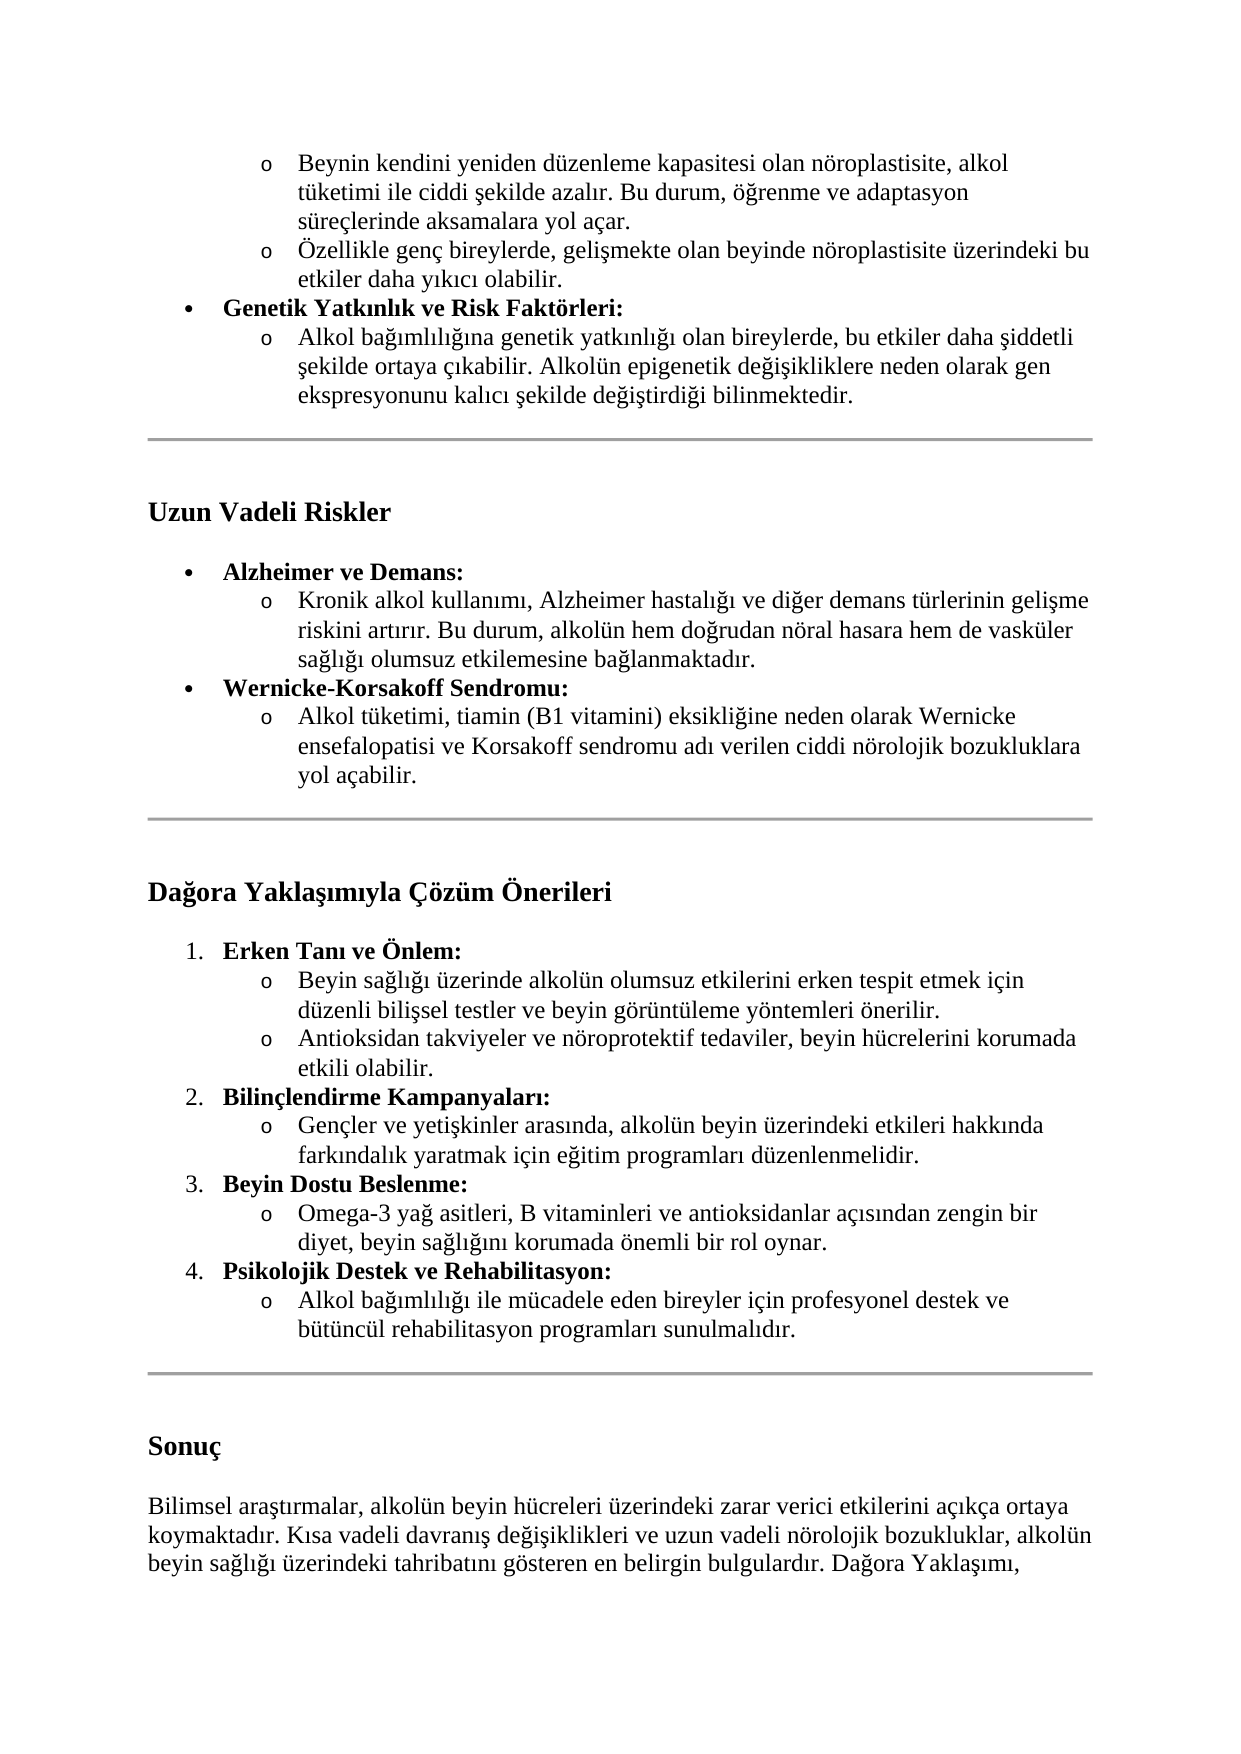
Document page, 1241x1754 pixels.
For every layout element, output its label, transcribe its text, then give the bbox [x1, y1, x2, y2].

text Dağora Yaklaşımıyla Çözüm Önerileri [148, 875, 1093, 907]
list Alkol bağımlılığı ile mücadele eden bireyler için profesyonel destek ve bütüncül rehabilitasyon programları sunulmalıdır. [260, 1285, 1093, 1343]
list Alzheimer ve Demans: [185, 557, 1093, 586]
text Sonuç [148, 1429, 1093, 1462]
list Bilinçlendirme Kampanyaları: [185, 1082, 1093, 1111]
list Beyin sağlığı üzerinde alkolün olumsuz etkilerini erken tespit etmek için düzenli bilişsel testler ve beyin görüntüleme yöntemleri önerilir. [260, 965, 1093, 1023]
list Özellikle genç bireylerde, gelişmekte olan beyinde nöroplastisite üzerindeki bu etkiler daha yıkıcı olabilir. [260, 235, 1093, 293]
list Beynin kendini yeniden düzenleme kapasitesi olan nöroplastisite, alkol tüketimi ile ciddi şekilde azalır. Bu durum, öğrenme ve adaptasyon süreçlerinde aksamalara yol açar. [260, 148, 1093, 235]
list Psikolojik Destek ve Rehabilitasyon: [185, 1256, 1093, 1285]
list Genetik Yatkınlık ve Risk Faktörleri: [185, 293, 1093, 322]
list Gençler ve yetişkinler arasında, alkolün beyin üzerindeki etkileri hakkında farkındalık yaratmak için eğitim programları düzenlenmelidir. [260, 1111, 1093, 1169]
list Alkol tüketimi, tiamin (B1 vitamini) eksikliğine neden olarak Wernicke ensefalopatisi ve Korsakoff sendromu adı verilen ciddi nörolojik bozukluklara yol açabilir. [260, 701, 1093, 788]
list Kronik alkol kullanımı, Alzheimer hastalığı ve diğer demans türlerinin gelişme riskini artırır. Bu durum, alkolün hem doğrudan nöral hasara hem de vasküler sağlığı olumsuz etkilemesine bağlanmaktadır. [260, 586, 1093, 673]
list Wernicke-Korsakoff Sendromu: [185, 673, 1093, 701]
list Antioksidan takviyeler ve nöroprotektif tedaviler, beyin hücrelerini korumada etkili olabilir. [260, 1023, 1093, 1082]
list Omega-3 yağ asitleri, B vitaminleri ve antioksidanlar açısından zengin bir diyet, beyin sağlığını korumada önemli bir rol oynar. [260, 1198, 1093, 1256]
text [148, 1491, 1093, 1577]
list Alkol bağımlılığına genetik yatkınlığı olan bireylerde, bu etkiler daha şiddetli şekilde ortaya çıkabilir. Alkolün epigenetik değişikliklere neden olarak gen ekspresyonunu kalıcı şekilde değiştirdiği bilinmektedir. [260, 322, 1093, 409]
text Uzun Vadeli Riskler [148, 495, 1093, 528]
list Beyin Dostu Beslenme: [185, 1169, 1093, 1198]
list Erken Tanı ve Önlem: [185, 936, 1093, 965]
